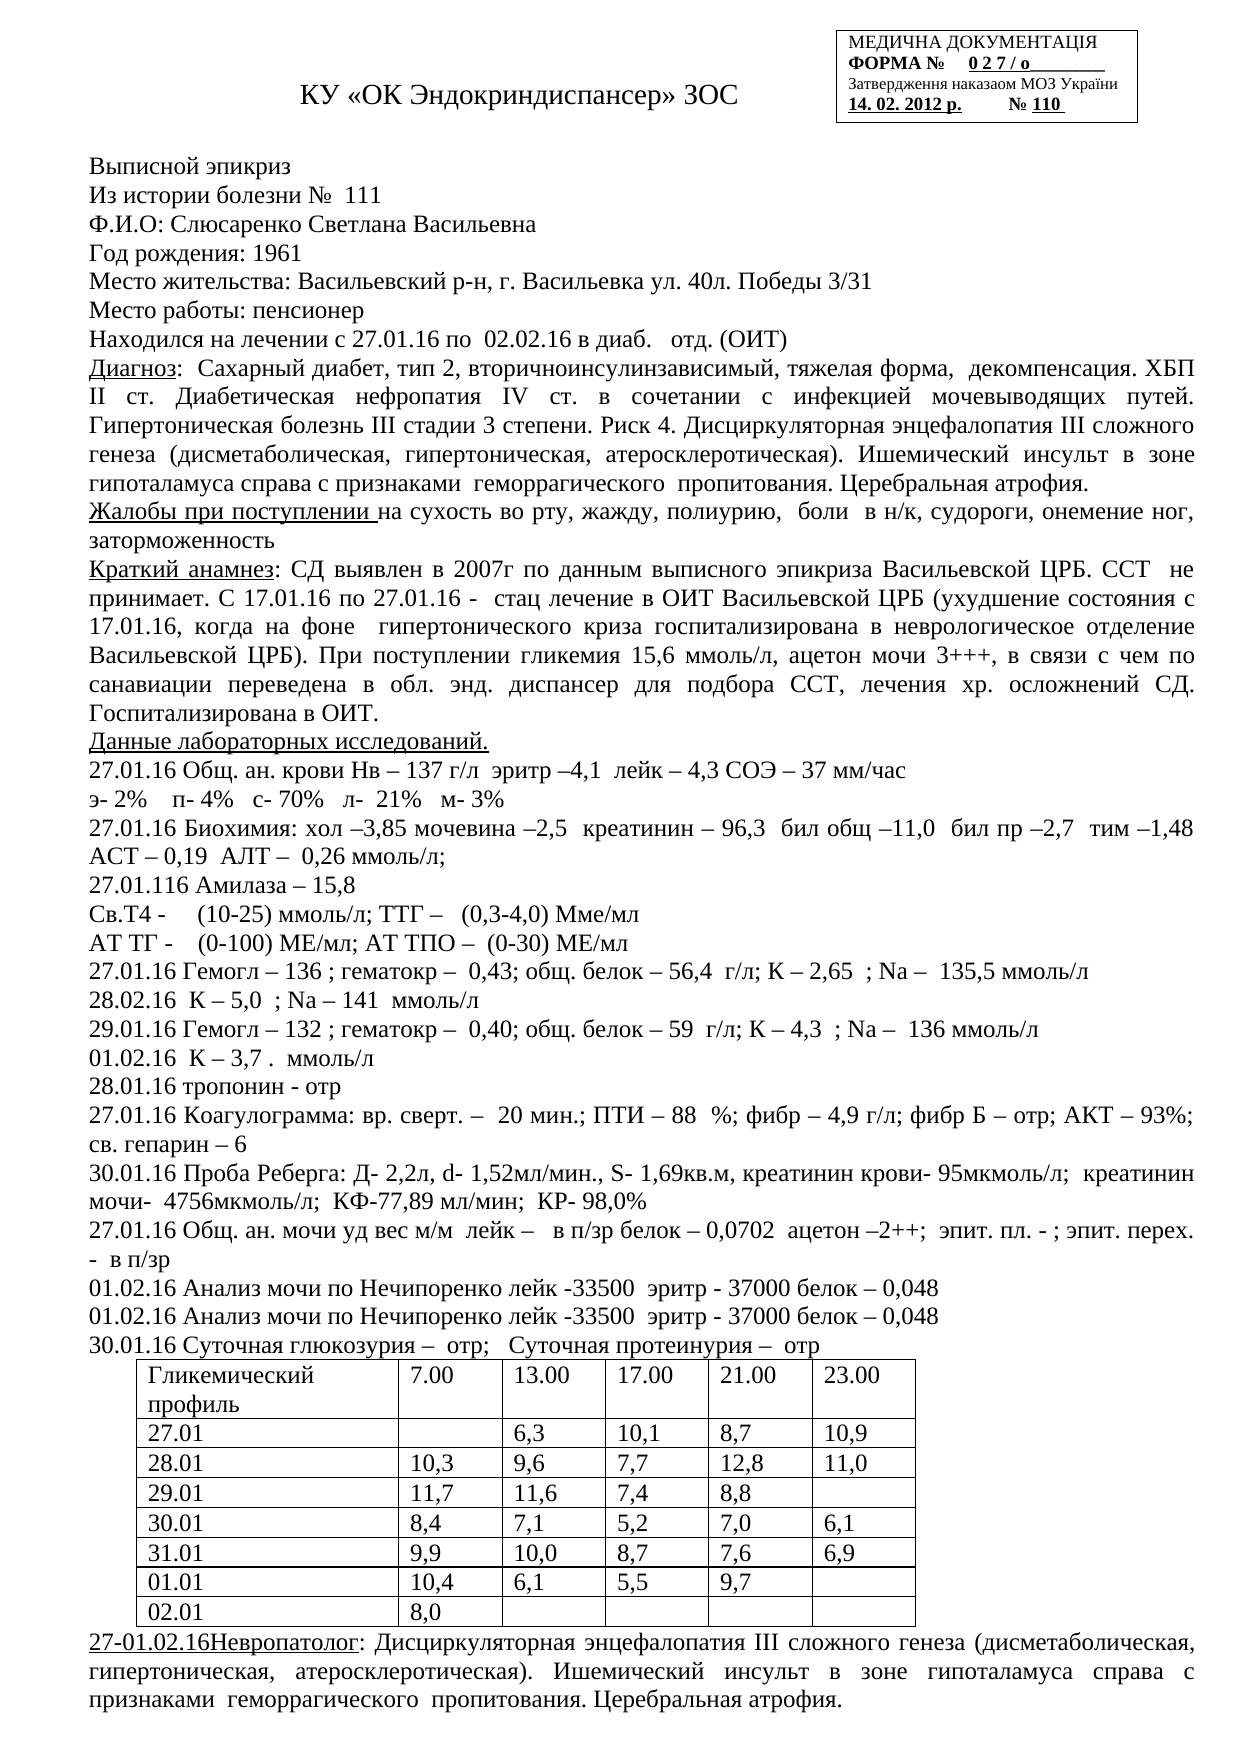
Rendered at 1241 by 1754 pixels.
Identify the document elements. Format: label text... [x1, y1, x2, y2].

text 28.02.16 К – 5,0 ; Nа – 141 ммоль/л [89, 985, 1196, 1014]
text Находился на лечении с 27.01.16 по 02.02.16 в диаб. отд. (ОИТ) [89, 324, 1196, 353]
table_cell [813, 1568, 915, 1596]
text 30.01.16 Проба Реберга: Д- 2,2л, d- 1,52мл/мин., S- 1,69кв.м, креатинин крови- 95мкмоль/л; креатинин мочи- 4756мкмоль/л; КФ-77,89 мл/мин; КР- 98,0% [89, 1158, 1196, 1215]
table_header Гликемический профиль [137, 1360, 398, 1417]
table_cell 27.01 [137, 1419, 398, 1447]
table_cell 28.01 [137, 1448, 398, 1477]
table_cell [503, 1597, 605, 1626]
table_cell [709, 1597, 812, 1626]
table_header 21.00 [709, 1360, 812, 1417]
table_cell 10,4 [399, 1568, 502, 1596]
text 27.01.16 Коагулограмма: вр. сверт. – 20 мин.; ПТИ – 88 %; фибр – 4,9 г/л; фибр Б – отр; АКТ – 93%; св. гепарин – 6 [89, 1100, 1196, 1158]
table_cell 6,1 [503, 1568, 605, 1596]
table_cell 01.01 [137, 1568, 398, 1596]
table_cell 10,0 [503, 1538, 605, 1566]
table_cell 5,2 [606, 1508, 708, 1537]
table_cell 10,1 [606, 1419, 708, 1447]
table_cell 29.01 [137, 1478, 398, 1507]
text 01.02.16 Анализ мочи по Нечипоренко лейк -33500 эритр - 37000 белок – 0,048 [89, 1273, 1196, 1301]
subtitle Из истории болезни № 111 [89, 180, 1196, 209]
table_header 23.00 [813, 1360, 915, 1417]
text Краткий анамнез: СД выявлен в 2007г по данным выписного эпикриза Васильевской ЦРБ. ССТ не принимает. С 17.01.16 по 27.01.16 - стац лечение в ОИТ Васильевской ЦРБ (ухудшение состояния с 17.01.16, когда на фоне гипертонического криза госпитализирована в неврологическое отделение Васильевской ЦРБ). При поступлении гликемия 15,6 ммоль/л, ацетон мочи 3+++, в связи с чем по санавиации переведена в обл. энд. диспансер для подбора ССТ, лечения хр. осложнений СД. Госпитализирована в ОИТ. [89, 554, 1196, 726]
table_cell 6,9 [813, 1538, 915, 1566]
table_cell [813, 1478, 915, 1507]
subtitle 27.01.16 Общ. ан. мочи уд вес м/м лейк – в п/зр белок – 0,0702 ацетон –2++; эпит. пл. - ; эпит. перех. - в п/зр [89, 1215, 1196, 1273]
table_cell 7,0 [709, 1508, 812, 1537]
table_cell 31.01 [137, 1538, 398, 1566]
text 27-01.02.16Невропатолог: Дисциркуляторная энцефалопатия III сложного генеза (дисметаболическая, гипертоническая, атеросклеротическая). Ишемический инсульт в зоне гипоталамуса справа с признаками геморрагического пропитования. Церебральная атрофия. [89, 1627, 1196, 1713]
table_cell 9,9 [399, 1538, 502, 1566]
table_cell 6,1 [813, 1508, 915, 1537]
subtitle Выписной эпикриз [89, 151, 1202, 180]
text Жалобы при поступлении на сухость во рту, жажду, полиурию, боли в н/к, судороги, онемение ног, заторможенность [89, 496, 1196, 554]
table_cell 9,6 [503, 1448, 605, 1477]
table_cell 8,7 [709, 1419, 812, 1447]
table_cell 7,6 [709, 1538, 812, 1566]
table_cell 11,7 [399, 1478, 502, 1507]
table_cell 7,7 [606, 1448, 708, 1477]
text 27.01.116 Амилаза – 15,8 [89, 870, 1196, 899]
table_cell 10,3 [399, 1448, 502, 1477]
text Данные лабораторных исследований. [89, 726, 1196, 755]
table_cell 8,4 [399, 1508, 502, 1537]
table_cell 5,5 [606, 1568, 708, 1596]
text Место работы: пенсионер [89, 295, 1196, 324]
text АТ ТГ - (0-100) МЕ/мл; АТ ТПО – (0-30) МЕ/мл [89, 928, 1196, 956]
text Год рождения: 1961 [89, 238, 1196, 266]
table_cell 8,8 [709, 1478, 812, 1507]
table_cell 11,0 [813, 1448, 915, 1477]
table_cell 8,7 [606, 1538, 708, 1566]
table_cell 02.01 [137, 1597, 398, 1626]
table_cell 7,4 [606, 1478, 708, 1507]
text 01.02.16 Анализ мочи по Нечипоренко лейк -33500 эритр - 37000 белок – 0,048 [89, 1301, 1196, 1330]
table_cell 10,9 [813, 1419, 915, 1447]
table_header 13.00 [503, 1360, 605, 1417]
text 29.01.16 Гемогл – 132 ; гематокр – 0,40; общ. белок – 59 г/л; К – 4,3 ; Nа – 136 ммоль/л [89, 1014, 1196, 1043]
text Место жительства: Васильевский р-н, г. Васильевка ул. 40л. Победы 3/31 [89, 266, 1196, 295]
subtitle Ф.И.О: Слюсаренко Светлана Васильевна [89, 209, 1196, 238]
table_cell 12,8 [709, 1448, 812, 1477]
text Св.Т4 - (10-25) ммоль/л; ТТГ – (0,3-4,0) Мме/мл [89, 899, 1196, 928]
table_cell [399, 1419, 502, 1447]
table_cell 6,3 [503, 1419, 605, 1447]
table_cell 7,1 [503, 1508, 605, 1537]
table_cell 30.01 [137, 1508, 398, 1537]
table_cell 11,6 [503, 1478, 605, 1507]
table_header 7.00 [399, 1360, 502, 1417]
text 27.01.16 Общ. ан. крови Нв – 137 г/л эритр –4,1 лейк – 4,3 СОЭ – 37 мм/час [89, 755, 1196, 784]
text 27.01.16 Биохимия: хол –3,85 мочевина –2,5 креатинин – 96,3 бил общ –11,0 бил пр –2,7 тим –1,48 АСТ – 0,19 АЛТ – 0,26 ммоль/л; [89, 813, 1196, 870]
text 28.01.16 тропонин - отр [89, 1071, 1196, 1100]
table_header 17.00 [606, 1360, 708, 1417]
text 27.01.16 Гемогл – 136 ; гематокр – 0,43; общ. белок – 56,4 г/л; К – 2,65 ; Nа – 135,5 ммоль/л [89, 956, 1196, 985]
text Диагноз: Сахарный диабет, тип 2, вторичноинсулинзависимый, тяжелая форма, декомпенсация. ХБП II ст. Диабетическая нефропатия IV ст. в сочетании с инфекцией мочевыводящих путей. Гипертоническая болезнь III стадии 3 степени. Риск 4. Дисциркуляторная энцефалопатия III сложного генеза (дисметаболическая, гипертоническая, атеросклеротическая). Ишемический инсульт в зоне гипоталамуса справа с признаками геморрагического пропитования. Церебральная атрофия. [89, 353, 1196, 496]
text 30.01.16 Суточная глюкозурия – отр; Суточная протеинурия – отр [89, 1330, 1196, 1359]
table_cell 8,0 [399, 1597, 502, 1626]
table_cell [606, 1597, 708, 1626]
text 01.02.16 К – 3,7 . ммоль/л [89, 1043, 1196, 1071]
table_cell 9,7 [709, 1568, 812, 1596]
text э- 2% п- 4% с- 70% л- 21% м- 3% [89, 784, 1196, 813]
table_cell [813, 1597, 915, 1626]
